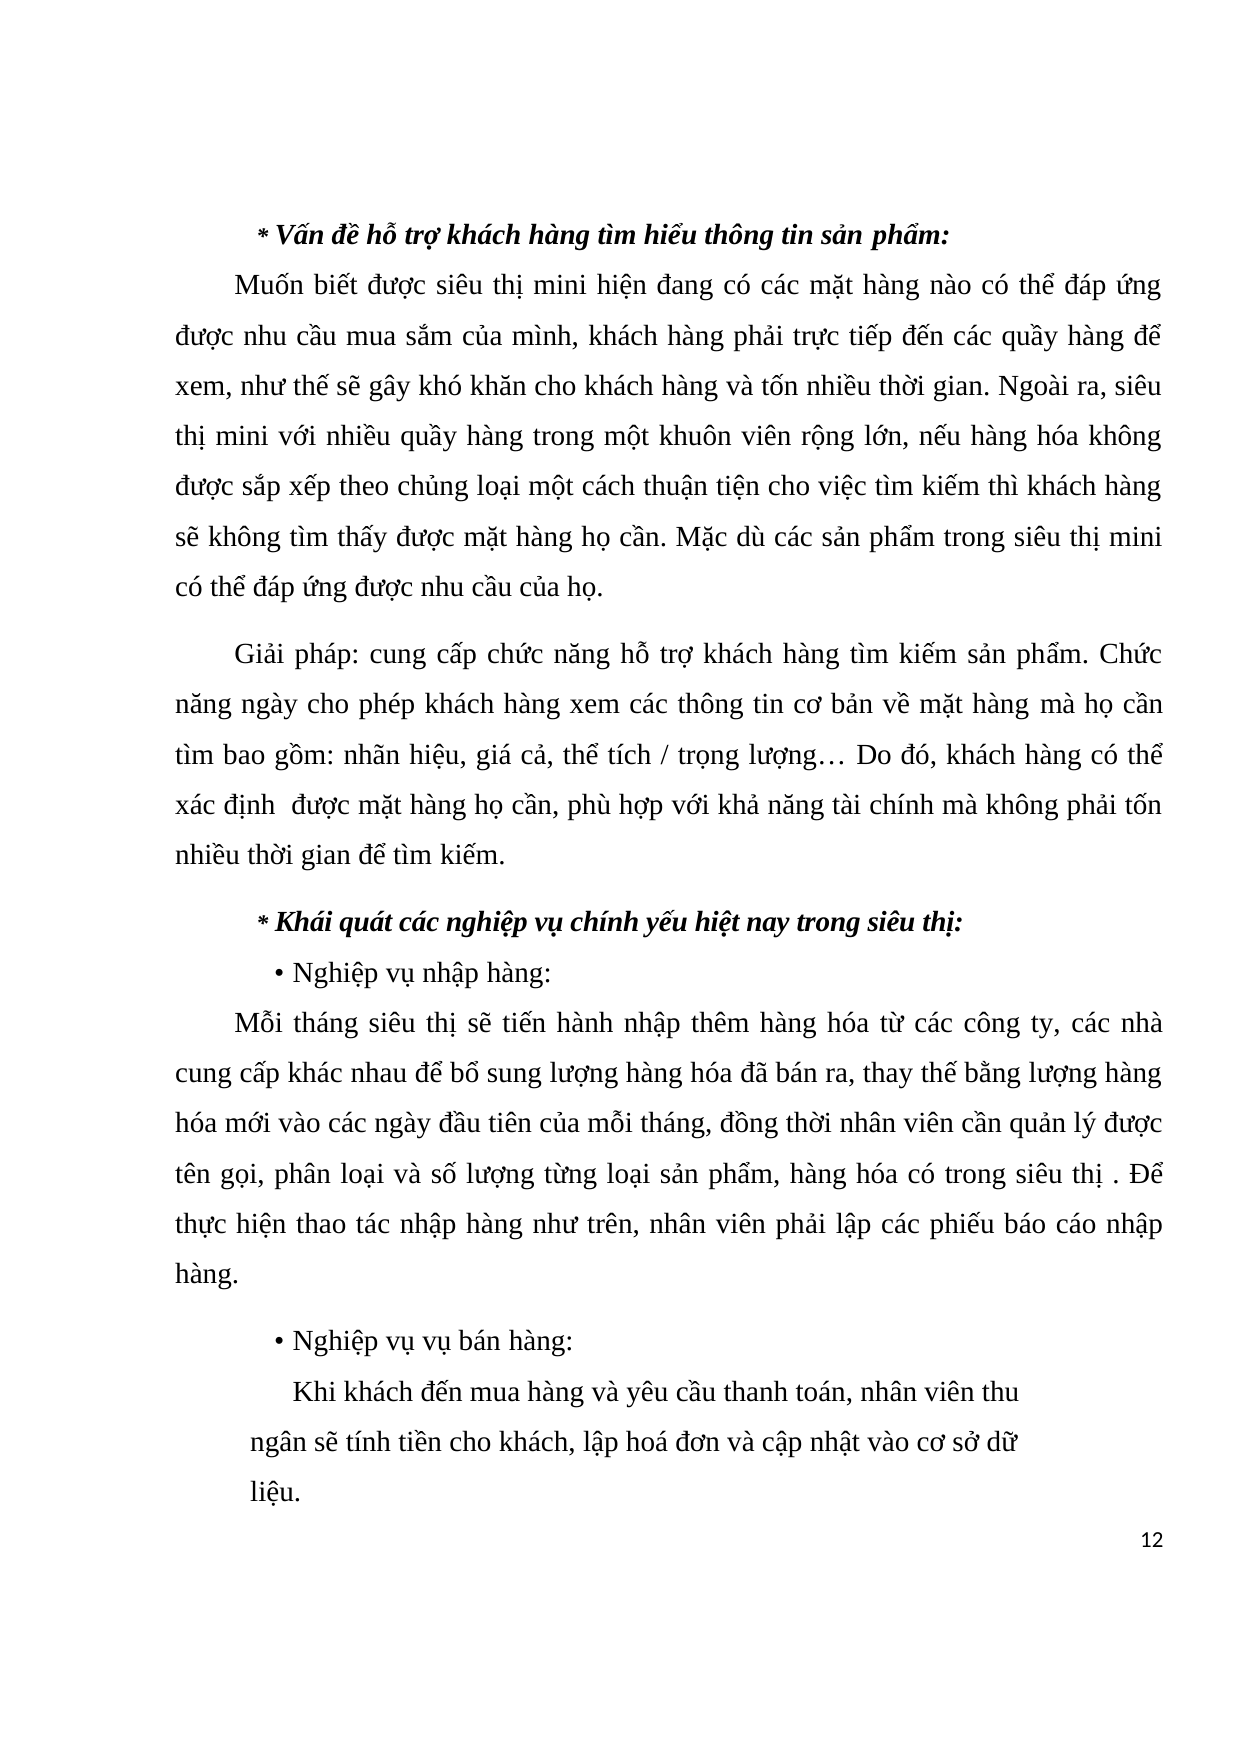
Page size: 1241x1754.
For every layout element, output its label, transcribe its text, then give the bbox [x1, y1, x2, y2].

text Mỗi tháng siêu thị sẽ tiến hành nhập thêm hàng hóa từ các công ty, các nhà cung cấp khác nhau để bổ sung lượng hàng hóa đã bán ra, thay thế bằng lượng hàng hóa mới vào các ngày đầu tiên của mỗi tháng, đồng thời nhân viên cần quản lý được tên gọi, phân loại và số lượng từng loại sản phẩm, hàng hóa có trong siêu thị . Để thực hiện thao tác nhập hàng như trên, nhân viên phải lập các phiếu báo cáo nhập hàng. [175, 1005, 1163, 1290]
list Khái quát các nghiệp vụ chính yếu hiệt nay trong siêu thị: [256, 904, 1163, 938]
list Nghiệp vụ vụ bán hàng: [274, 1323, 1163, 1357]
list Vấn đề hỗ trợ khách hàng tìm hiểu thông tin sản phẩm: [256, 217, 1163, 251]
text Khi khách đến mua hàng và yêu cầu thanh toán, nhân viên thu ngân sẽ tính tiền cho khách, lập hoá đơn và cập nhật vào cơ sở dữ liệu. [250, 1374, 1040, 1508]
text Giải pháp: cung cấp chức năng hỗ trợ khách hàng tìm kiếm sản phẩm. Chức năng ngày cho phép khách hàng xem các thông tin cơ bản về mặt hàng mà họ cần tìm bao gồm: nhãn hiệu, giá cả, thể tích / trọng lượng… Do đó, khách hàng có thể xác định được mặt hàng họ cần, phù hợp với khả năng tài chính mà không phải tốn nhiều thời gian để tìm kiếm. [175, 636, 1163, 871]
text Muốn biết được siêu thị mini hiện đang có các mặt hàng nào có thể đáp ứng được nhu cầu mua sắm của mình, khách hàng phải trực tiếp đến các quầy hàng để xem, như thế sẽ gây khó khăn cho khách hàng và tốn nhiều thời gian. Ngoài ra, siêu thị mini với nhiều quầy hàng trong một khuôn viên rộng lớn, nếu hàng hóa không được sắp xếp theo chủng loại một cách thuận tiện cho việc tìm kiếm thì khách hàng sẽ không tìm thấy được mặt hàng họ cần. Mặc dù các sản phẩm trong siêu thị mini có thể đáp ứng được nhu cầu của họ. [175, 267, 1163, 603]
list Nghiệp vụ nhập hàng: [274, 955, 1163, 988]
